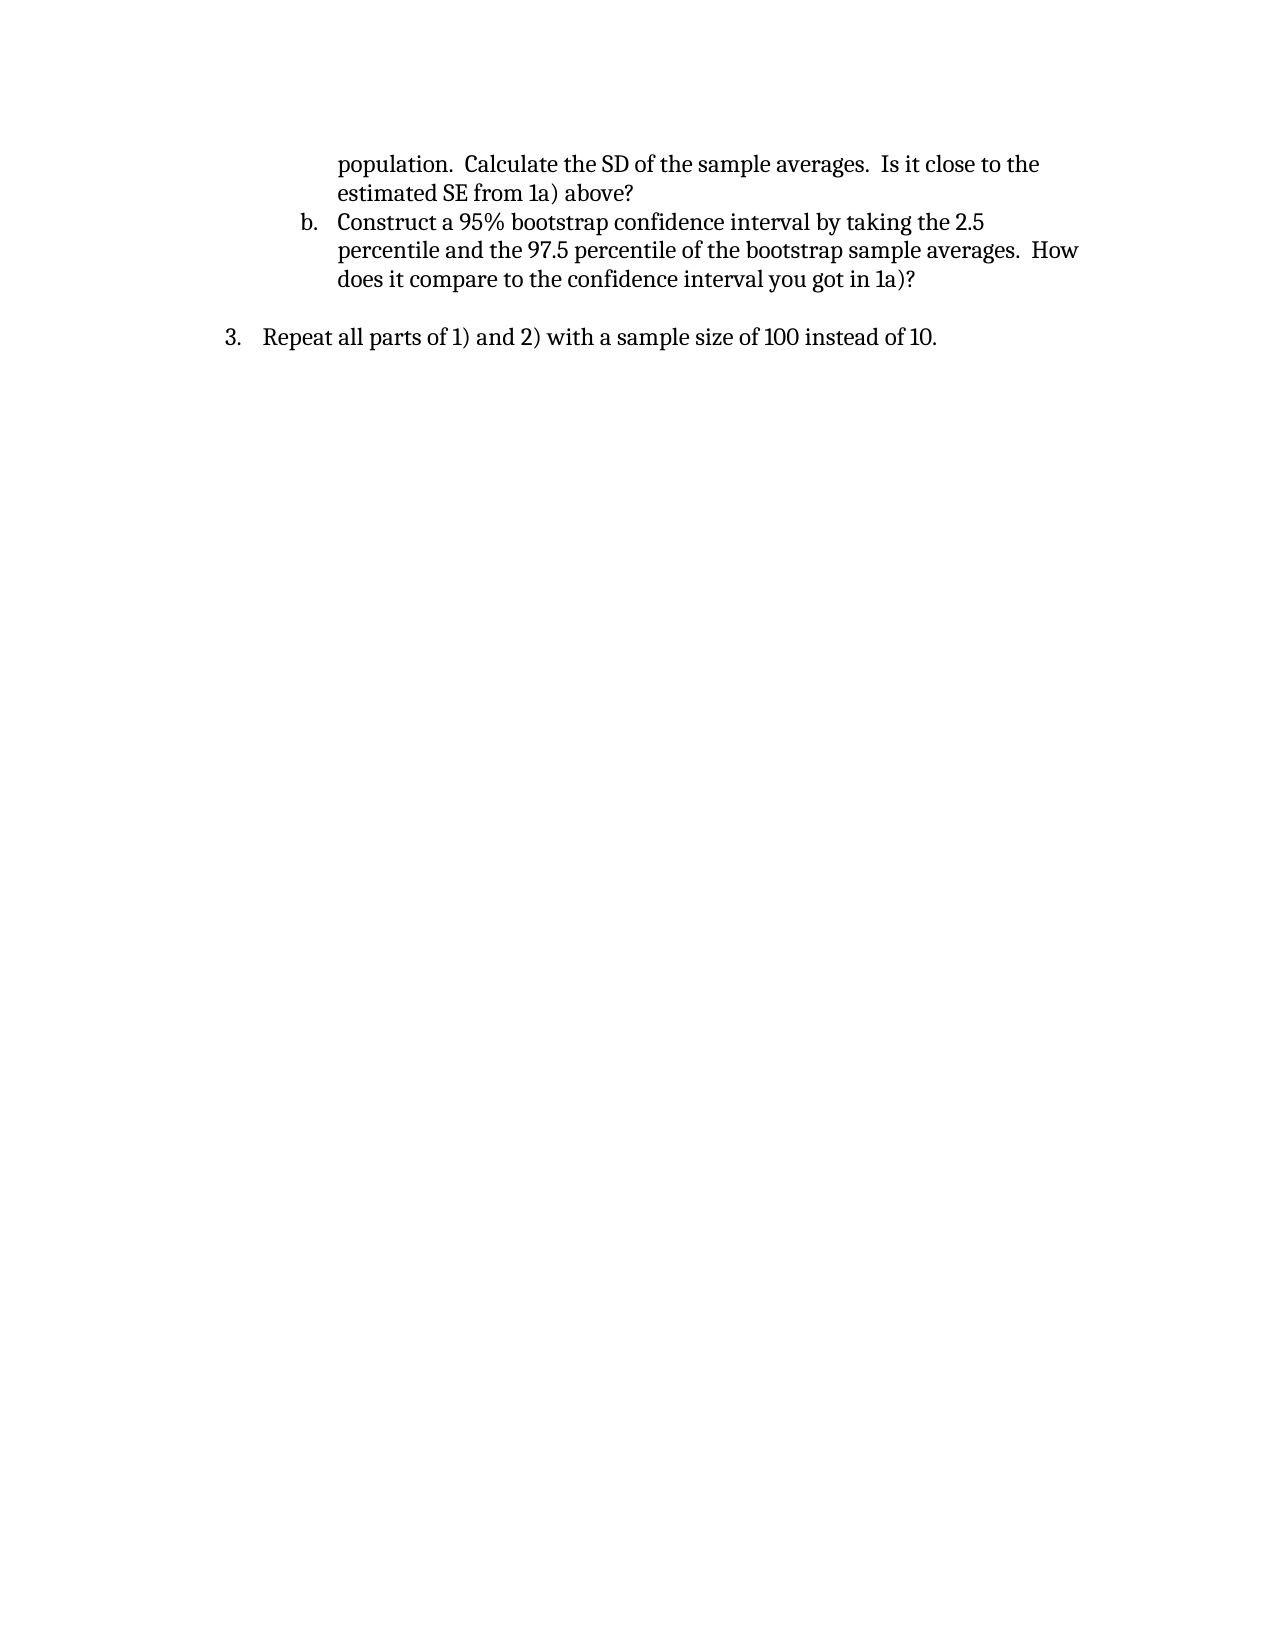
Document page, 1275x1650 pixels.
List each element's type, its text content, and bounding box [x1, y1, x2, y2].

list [300, 150, 1087, 207]
list Repeat all parts of 1) and 2) with a sample size of 100 instead of 10. [225, 322, 1087, 351]
list Construct a 95% bootstrap confidence interval by taking the 2.5 percentile and the 97.5 percentile of the bootstrap sample averages. How does it compare to the confidence interval you got in 1a)? [300, 207, 1087, 294]
